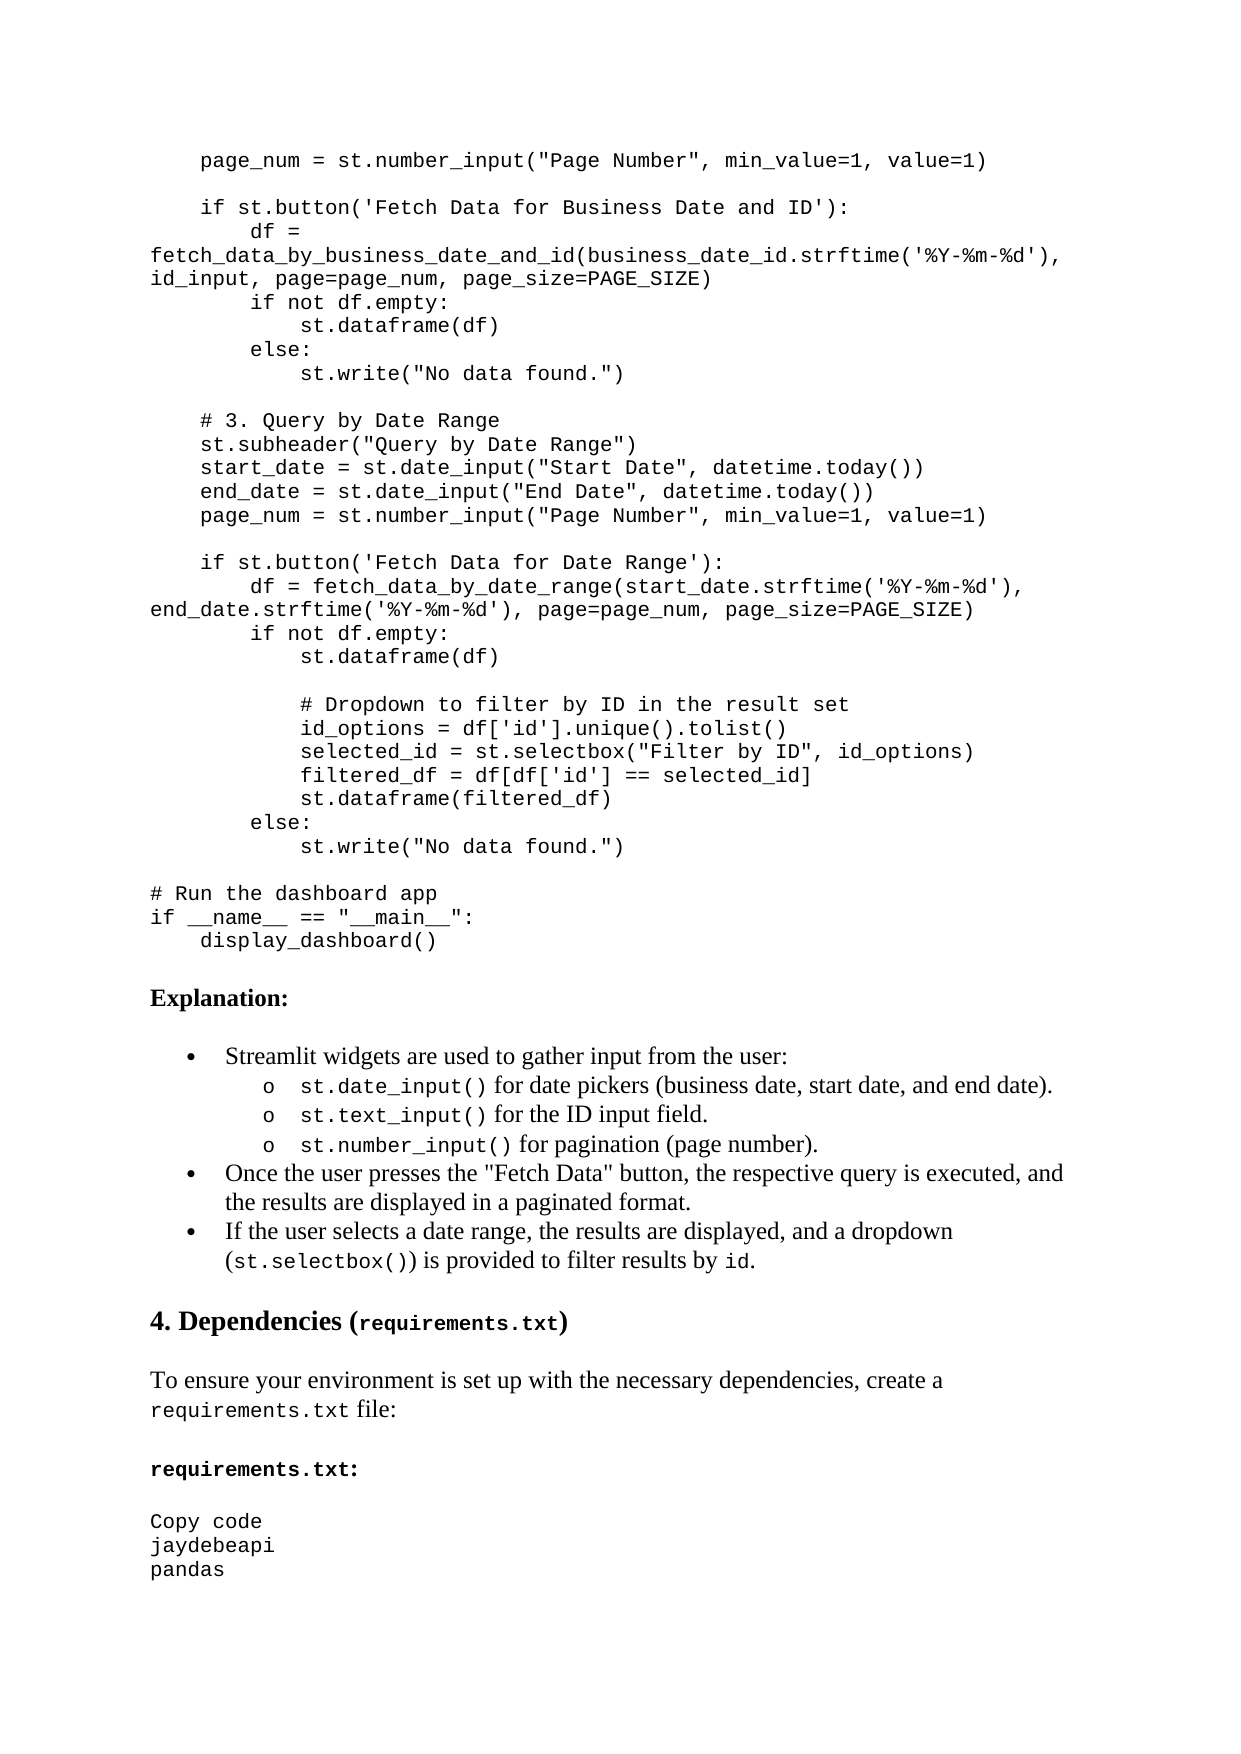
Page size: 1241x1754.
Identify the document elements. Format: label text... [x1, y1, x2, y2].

list st.date_input() for date pickers (business date, start date, and end date). [262, 1070, 1090, 1099]
text df = fetch_data_by_date_range(start_date.strftime('%Y-%m-%d'), end_date.strftime('%Y-%m-%d'), page=page_num, page_size=PAGE_SIZE) [150, 576, 1090, 623]
text if not df.empty: [150, 623, 1090, 647]
text # 3. Query by Date Range [150, 410, 1090, 434]
text st.dataframe(filtered_df) [150, 788, 1090, 812]
text 4. Dependencies (requirements.txt) [150, 1303, 1090, 1336]
text if st.button('Fetch Data for Date Range'): [150, 552, 1090, 576]
text filtered_df = df[df['id'] == selected_id] [150, 765, 1090, 788]
text start_date = st.date_input("Start Date", datetime.today()) [150, 457, 1090, 481]
text requirements.txt: [150, 1453, 1090, 1482]
list st.number_input() for pagination (page number). [262, 1129, 1090, 1158]
list Once the user presses the "Fetch Data" button, the respective query is executed, and the results are displayed in a paginated format. [187, 1158, 1090, 1216]
text page_num = st.number_input("Page Number", min_value=1, value=1) [150, 150, 1090, 174]
text st.write("No data found.") [150, 836, 1090, 859]
text selected_id = st.selectbox("Filter by ID", id_options) [150, 741, 1090, 765]
text page_num = st.number_input("Page Number", min_value=1, value=1) [150, 505, 1090, 528]
text id_options = df['id'].unique().tolist() [150, 717, 1090, 741]
list If the user selects a date range, the results are displayed, and a dropdown (st.selectbox()) is provided to filter results by id. [187, 1216, 1090, 1274]
text Copy code [150, 1512, 1090, 1535]
text end_date = st.date_input("End Date", datetime.today()) [150, 481, 1090, 505]
text To ensure your environment is set up with the necessary dependencies, create a requirements.txt file: [150, 1365, 1090, 1424]
text jaydebeapi [150, 1535, 1090, 1559]
text st.write("No data found.") [150, 363, 1090, 386]
text st.subheader("Query by Date Range") [150, 434, 1090, 457]
list Streamlit widgets are used to gather input from the user: [187, 1041, 1090, 1070]
text # Dropdown to filter by ID in the result set [150, 694, 1090, 717]
text if st.button('Fetch Data for Business Date and ID'): [150, 197, 1090, 221]
text else: [150, 812, 1090, 836]
text display_dashboard() [150, 930, 1090, 954]
text if not df.empty: [150, 292, 1090, 316]
text else: [150, 339, 1090, 363]
text Explanation: [150, 983, 1090, 1012]
text # Run the dashboard app [150, 883, 1090, 907]
text df = fetch_data_by_business_date_and_id(business_date_id.strftime('%Y-%m-%d'), id_input, page=page_num, page_size=PAGE_SIZE) [150, 221, 1090, 292]
text st.dataframe(df) [150, 316, 1090, 339]
text pandas [150, 1559, 1090, 1582]
text st.dataframe(df) [150, 647, 1090, 670]
text if __name__ == "__main__": [150, 907, 1090, 930]
list st.text_input() for the ID input field. [262, 1099, 1090, 1129]
